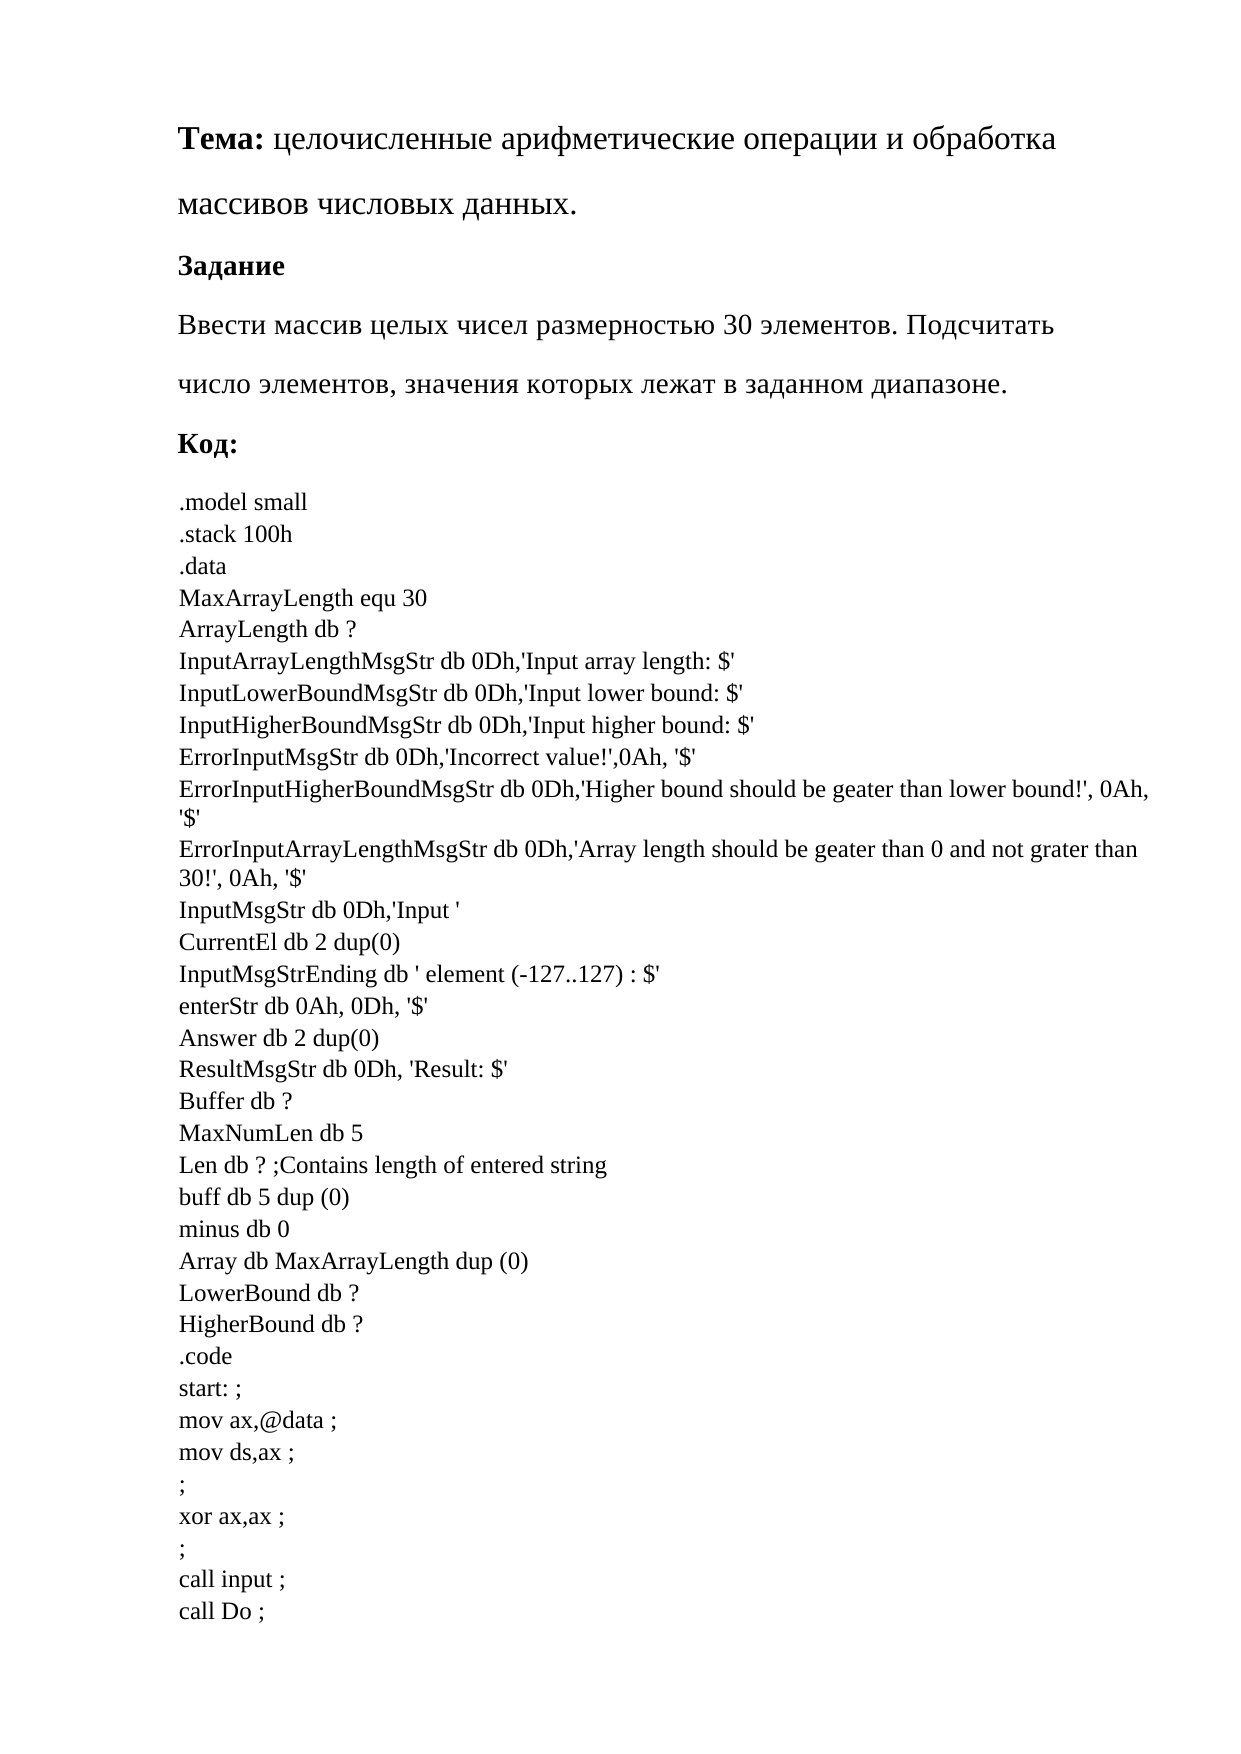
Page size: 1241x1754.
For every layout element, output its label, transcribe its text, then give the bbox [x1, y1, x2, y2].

table_header Len db ? ;Contains length of entered string [177, 1149, 615, 1180]
table_header ; [177, 1467, 193, 1499]
text число элементов, значения которых лежат в заданном диапазоне. [177, 367, 1152, 400]
table_header .code [177, 1340, 240, 1372]
table_header start: ; [177, 1372, 250, 1403]
table_header InputMsgStrEnding db ' element (-127..127) : $' [177, 957, 668, 989]
table_header .data [177, 549, 234, 581]
table_header ArrayLength db ? [177, 613, 364, 645]
table_header Buffer db ? [177, 1085, 300, 1117]
table_header ResultMsgStr db 0Dh, 'Result: $' [177, 1053, 516, 1085]
table_header ErrorInputArrayLengthMsgStr db 0Dh,'Array length should be geater than 0 and not grater than 30!', 0Ah, '$' [177, 833, 1152, 893]
table_header mov ds,ax ; [177, 1435, 303, 1467]
table_header InputLowerBoundMsgStr db 0Dh,'Input lower bound: $' [177, 677, 751, 708]
table_header Array db MaxArrayLength dup (0) [177, 1244, 536, 1276]
table_header call Do ; [177, 1595, 273, 1627]
table_header InputHigherBoundMsgStr db 0Dh,'Input higher bound: $' [177, 709, 762, 740]
table_header buff db 5 dup (0) [177, 1180, 357, 1212]
table_header Answer db 2 dup(0) [177, 1021, 387, 1053]
text Код: [177, 426, 1152, 459]
table_header CurrentEl db 2 dup(0) [177, 925, 408, 957]
table_header call input ; [177, 1563, 293, 1595]
table_header InputMsgStr db 0Dh,'Input ' [177, 894, 468, 925]
table_header MaxArrayLength equ 30 [177, 581, 435, 613]
table_header ; [177, 1531, 193, 1563]
text Тема: целочисленные арифметические операции и обработка [177, 118, 1152, 156]
table_header ErrorInputHigherBoundMsgStr db 0Dh,'Higher bound should be geater than lower bound!', 0Ah, '$' [177, 772, 1152, 833]
table_header LowerBound db ? [177, 1276, 367, 1308]
table_header mov ax,@data ; [177, 1404, 345, 1435]
table_header HigherBound db ? [177, 1308, 371, 1340]
text Ввести массив целых чисел размерностью 30 элементов. Подсчитать [177, 307, 1152, 341]
table_header enterStr db 0Ah, 0Dh, '$' [177, 989, 436, 1021]
table_header xor ax,ax ; [177, 1499, 293, 1531]
text Задание [177, 248, 1152, 281]
table_header .model small [177, 485, 316, 517]
table_header ErrorInputMsgStr db 0Dh,'Incorrect value!',0Ah, '$' [177, 740, 704, 772]
table_header MaxNumLen db 5 [177, 1117, 371, 1148]
text массивов числовых данных. [177, 183, 1152, 221]
table_header .stack 100h [177, 517, 301, 549]
table_header InputArrayLengthMsgStr db 0Dh,'Input array length: $' [177, 645, 743, 677]
table_header minus db 0 [177, 1212, 298, 1244]
